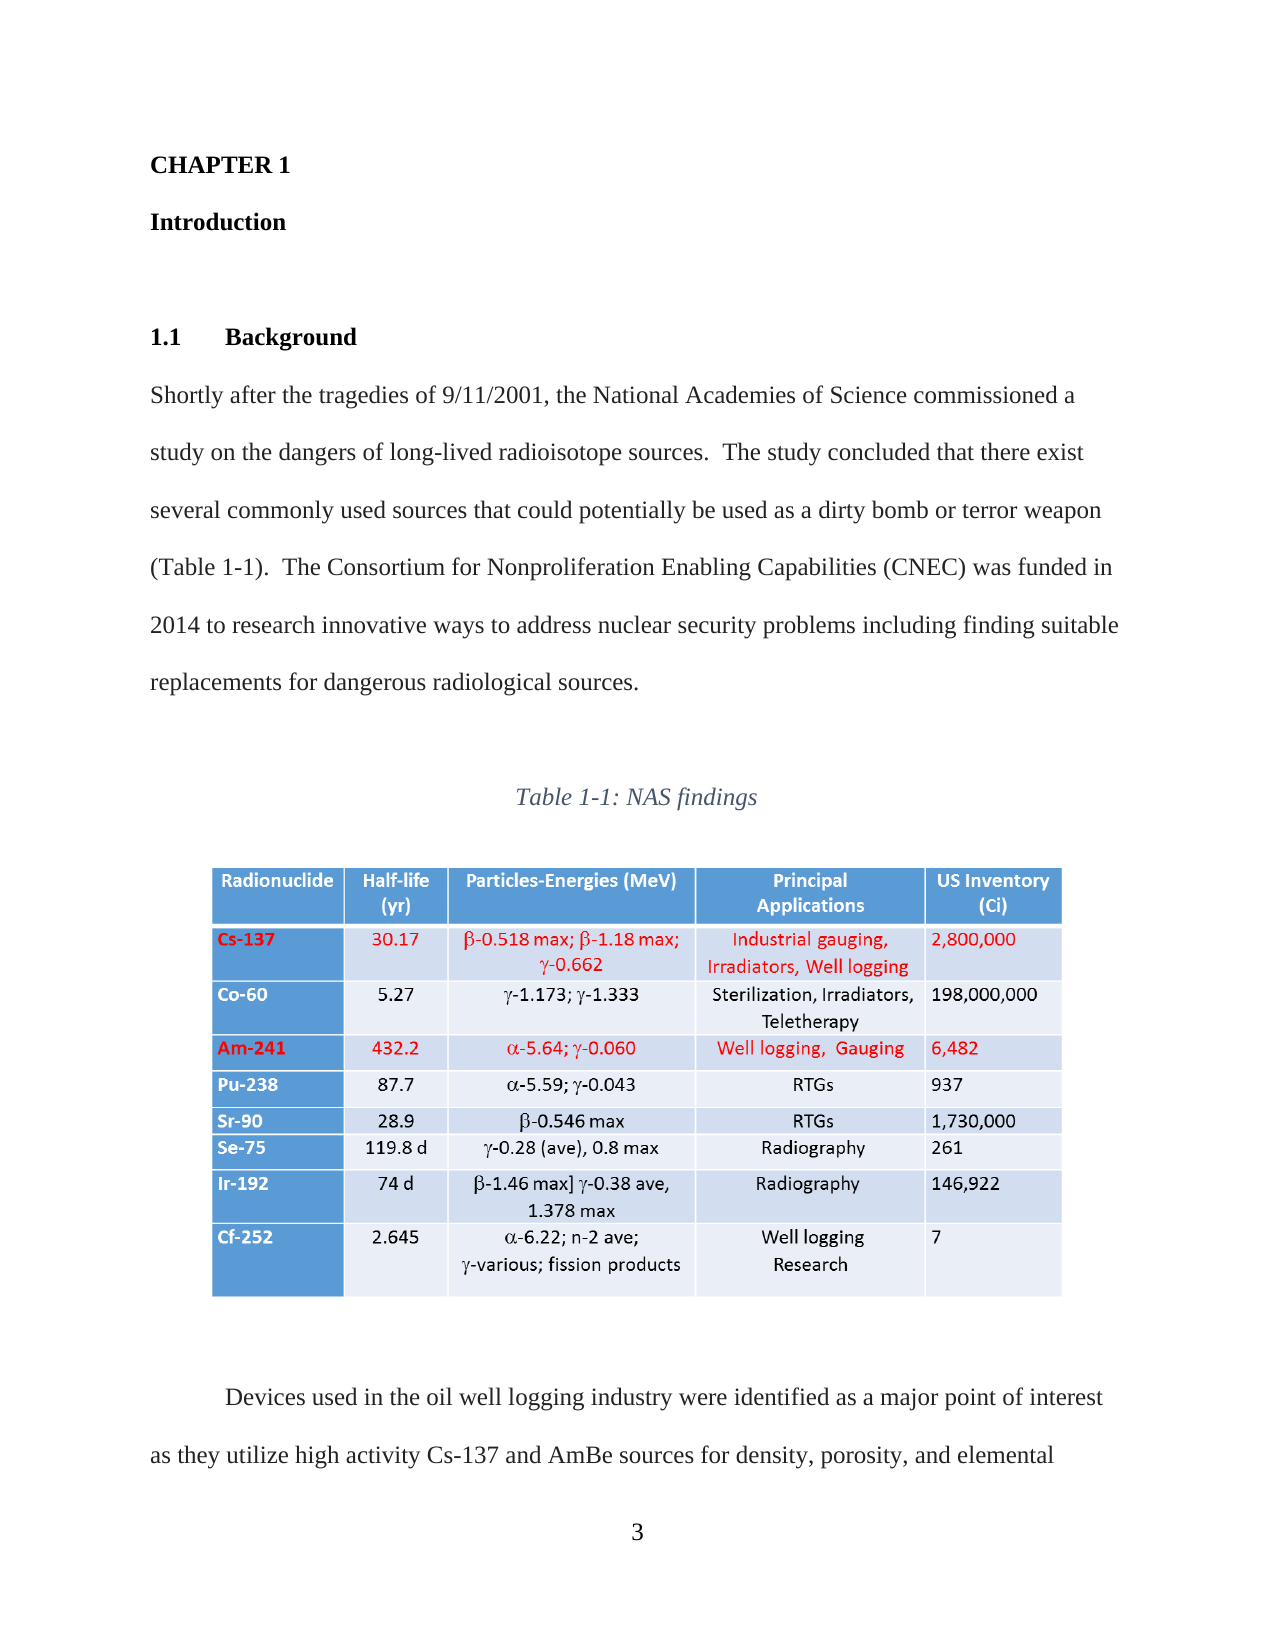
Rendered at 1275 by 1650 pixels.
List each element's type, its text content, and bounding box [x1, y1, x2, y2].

text Table 1-1: NAS findings [150, 782, 1125, 811]
text Introduction [150, 207, 1125, 236]
subtitle 1.1 Background [150, 322, 1125, 351]
text CHAPTER 1 [150, 150, 1125, 179]
picture [210, 860, 1065, 1299]
text Shortly after the tragedies of 9/11/2001, the National Academies of Science commissioned a study on the dangers of long-lived radioisotope sources. The study concluded that there exist several commonly used sources that could potentially be used as a dirty bomb or terror weapon (Table 1-1). The Consortium for Nonproliferation Enabling Capabilities (CNEC) was funded in 2014 to research innovative ways to address nuclear security problems including finding suitable replacements for dangerous radiological sources. [150, 380, 1125, 696]
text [150, 1382, 1125, 1469]
